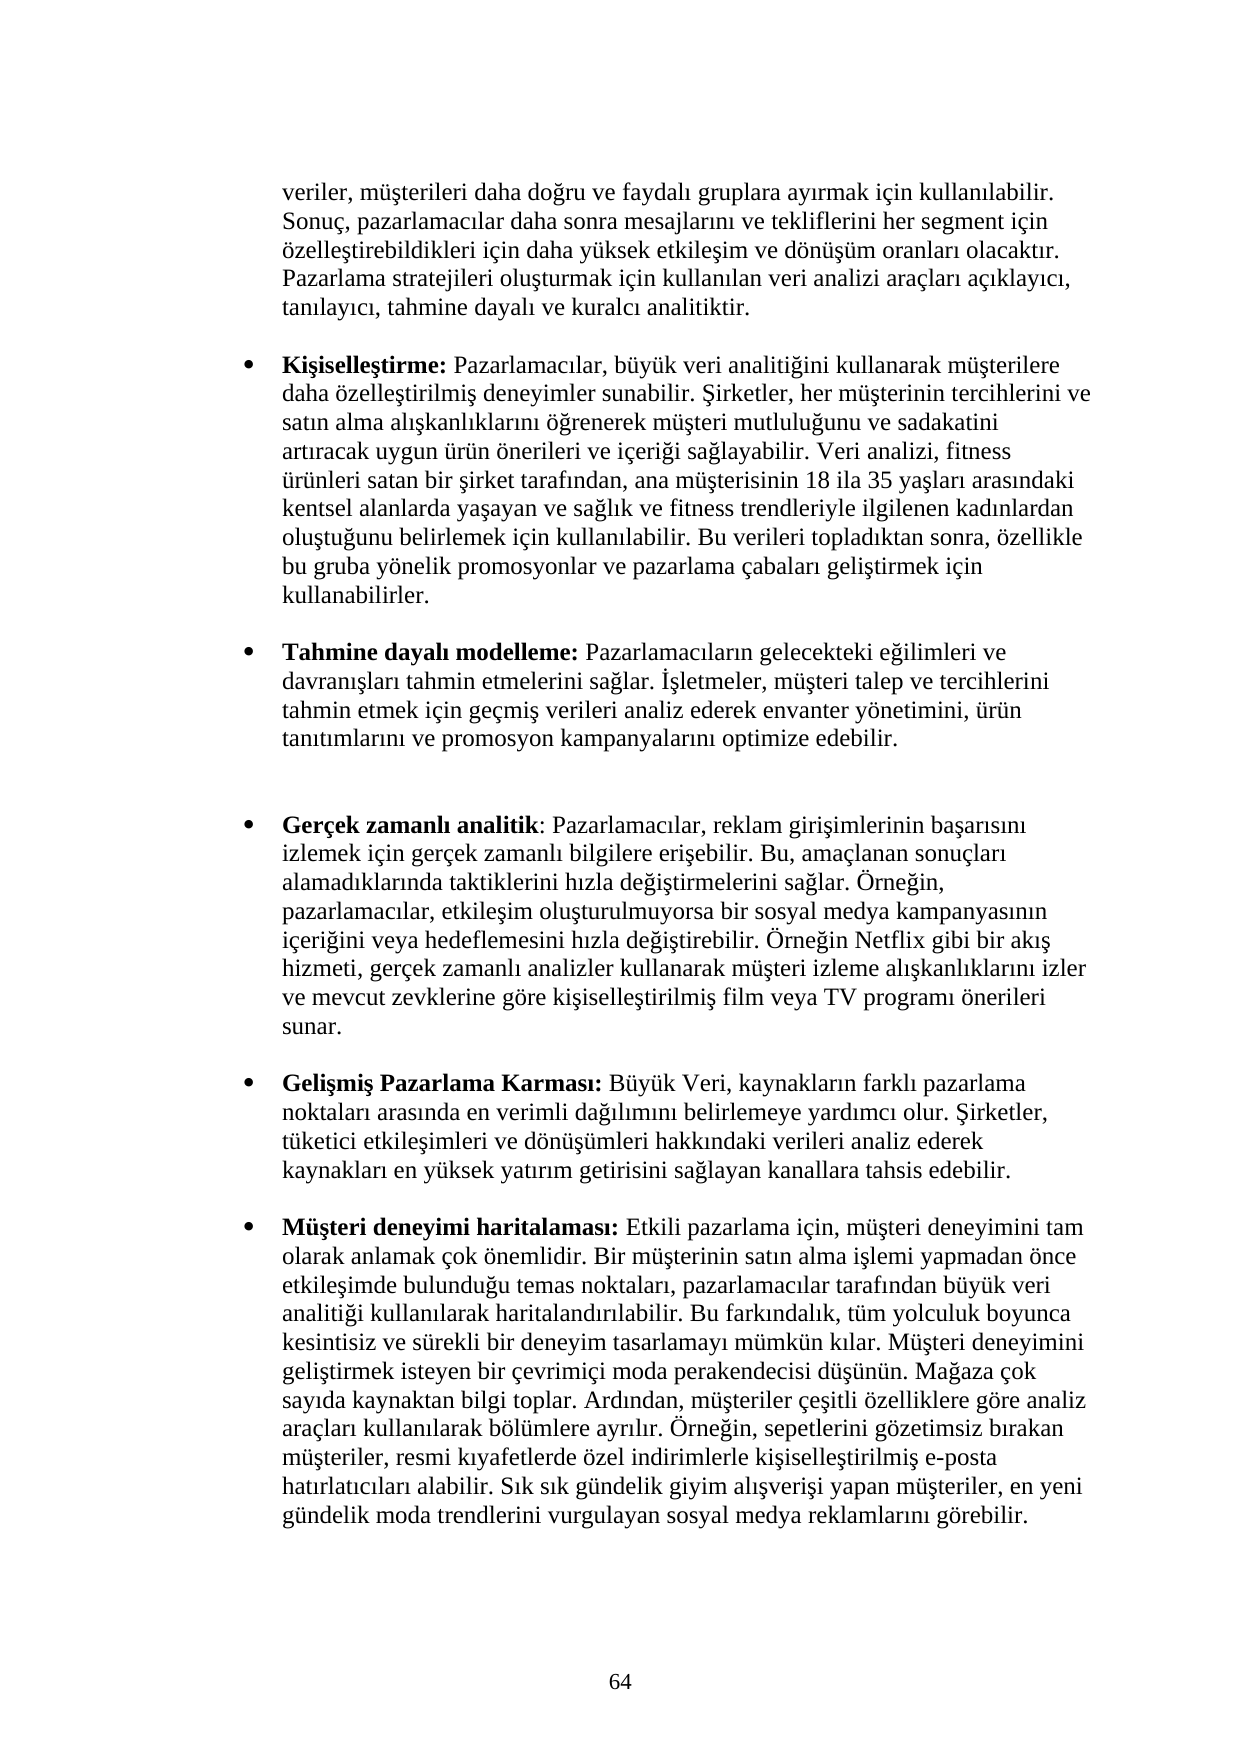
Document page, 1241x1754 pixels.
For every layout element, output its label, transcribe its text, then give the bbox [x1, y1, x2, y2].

list Müşteri deneyimi haritalaması: Etkili pazarlama için, müşteri deneyimini tam olarak anlamak çok önemlidir. Bir müşterinin satın alma işlemi yapmadan önce etkileşimde bulunduğu temas noktaları, pazarlamacılar tarafından büyük veri analitiği kullanılarak haritalandırılabilir. Bu farkındalık, tüm yolculuk boyunca kesintisiz ve sürekli bir deneyim tasarlamayı mümkün kılar. Müşteri deneyimini geliştirmek isteyen bir çevrimiçi moda perakendecisi düşünün. Mağaza çok sayıda kaynaktan bilgi toplar. Ardından, müşteriler çeşitli özelliklere göre analiz araçları kullanılarak bölümlere ayrılır. Örneğin, sepetlerini gözetimsiz bırakan müşteriler, resmi kıyafetlerde özel indirimlerle kişiselleştirilmiş e-posta hatırlatıcıları alabilir. Sık sık gündelik giyim alışverişi yapan müşteriler, en yeni gündelik moda trendlerini vurgulayan sosyal medya reklamlarını görebilir. [244, 1212, 1092, 1528]
list Gelişmiş Pazarlama Karması: Büyük Veri, kaynakların farklı pazarlama noktaları arasında en verimli dağılımını belirlemeye yardımcı olur. Şirketler, tüketici etkileşimleri ve dönüşümleri hakkındaki verileri analiz ederek kaynakları en yüksek yatırım getirisini sağlayan kanallara tahsis edebilir. [244, 1068, 1092, 1183]
list Kişiselleştirme: Pazarlamacılar, büyük veri analitiğini kullanarak müşterilere daha özelleştirilmiş deneyimler sunabilir. Şirketler, her müşterinin tercihlerini ve satın alma alışkanlıklarını öğrenerek müşteri mutluluğunu ve sadakatini artıracak uygun ürün önerileri ve içeriği sağlayabilir. Veri analizi, fitness ürünleri satan bir şirket tarafından, ana müşterisinin 18 ila 35 yaşları arasındaki kentsel alanlarda yaşayan ve sağlık ve fitness trendleriyle ilgilenen kadınlardan oluştuğunu belirlemek için kullanılabilir. Bu verileri topladıktan sonra, özellikle bu gruba yönelik promosyonlar ve pazarlama çabaları geliştirmek için kullanabilirler. [244, 350, 1092, 608]
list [244, 177, 1092, 321]
list Tahmine dayalı modelleme: Pazarlamacıların gelecekteki eğilimleri ve davranışları tahmin etmelerini sağlar. İşletmeler, müşteri talep ve tercihlerini tahmin etmek için geçmiş verileri analiz ederek envanter yönetimini, ürün tanıtımlarını ve promosyon kampanyalarını optimize edebilir. [244, 637, 1092, 752]
list Gerçek zamanlı analitik: Pazarlamacılar, reklam girişimlerinin başarısını izlemek için gerçek zamanlı bilgilere erişebilir. Bu, amaçlanan sonuçları alamadıklarında taktiklerini hızla değiştirmelerini sağlar. Örneğin, pazarlamacılar, etkileşim oluşturulmuyorsa bir sosyal medya kampanyasının içeriğini veya hedeflemesini hızla değiştirebilir. Örneğin Netflix gibi bir akış hizmeti, gerçek zamanlı analizler kullanarak müşteri izleme alışkanlıklarını izler ve mevcut zevklerine göre kişiselleştirilmiş film veya TV programı önerileri sunar. [244, 810, 1092, 1040]
